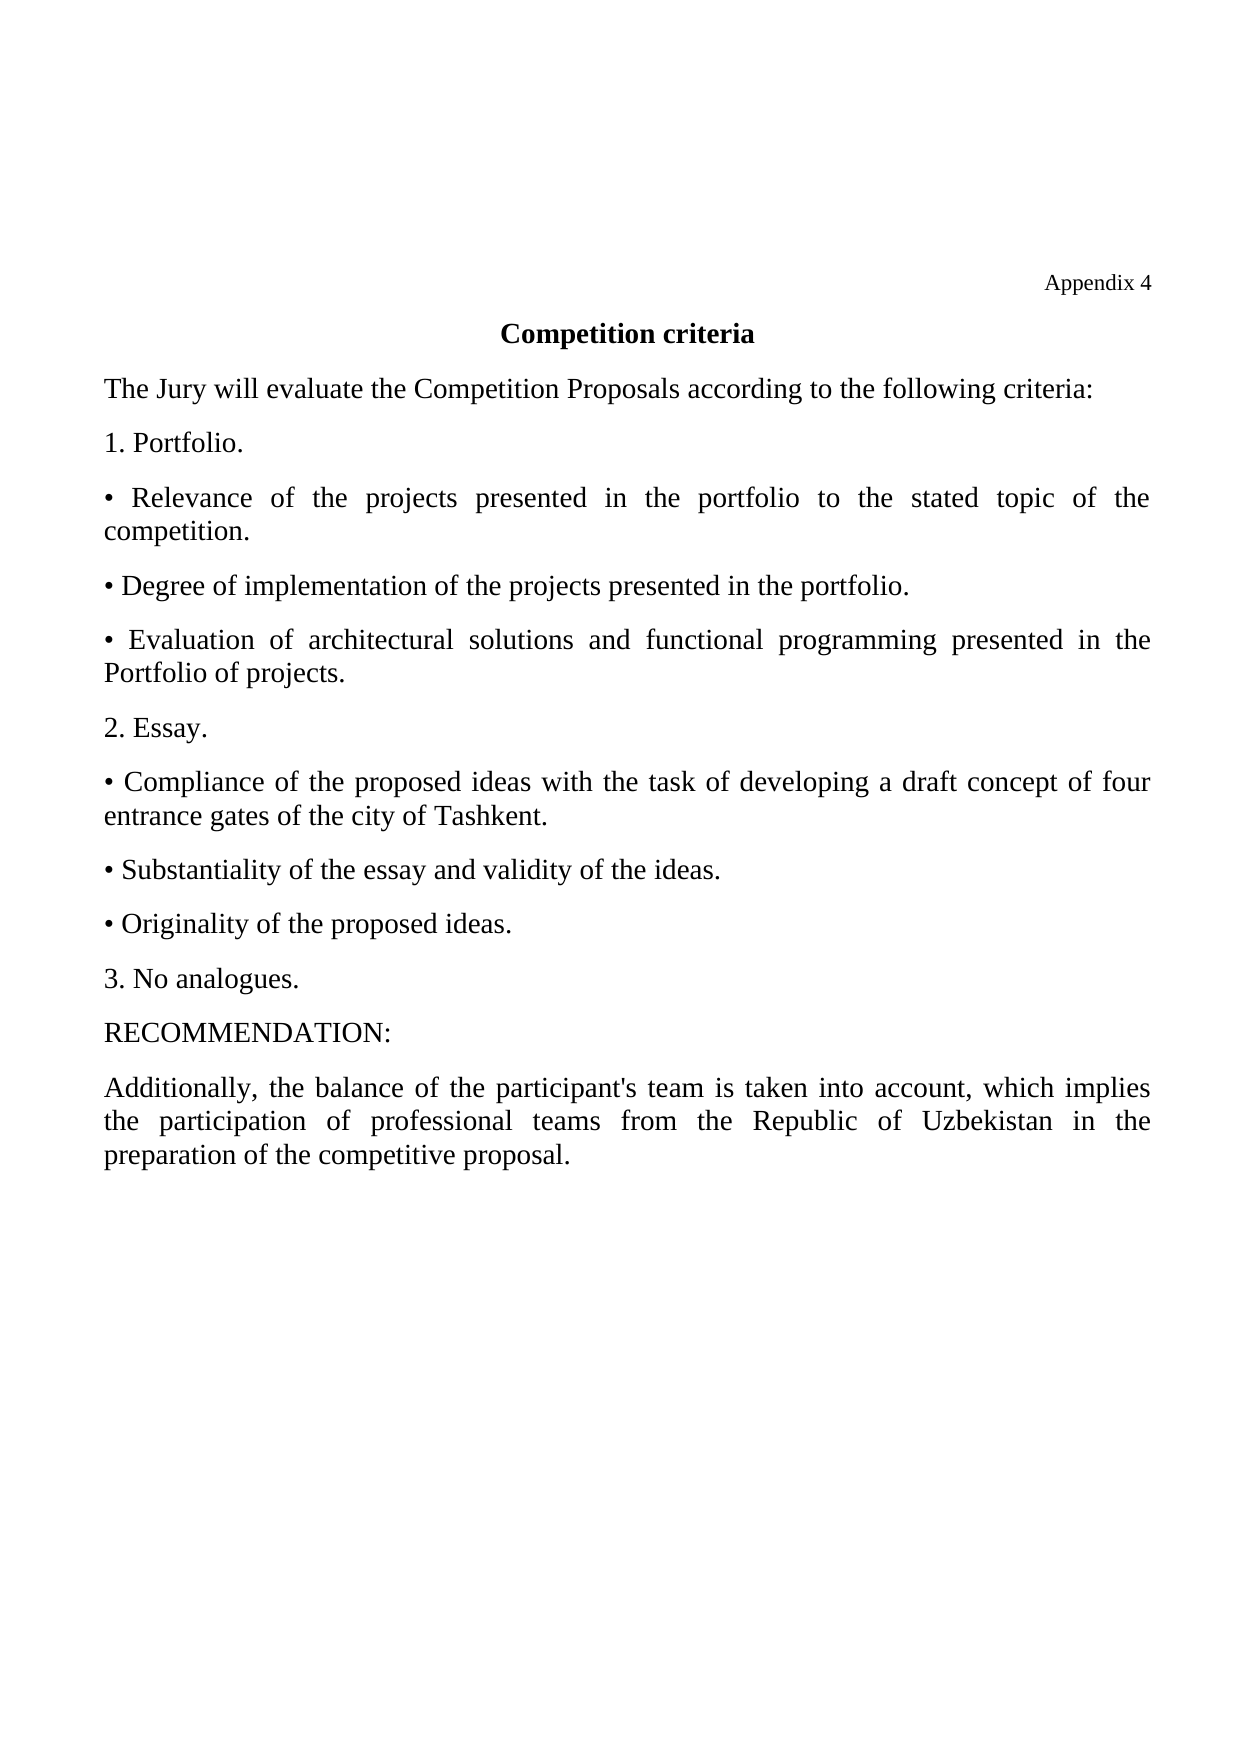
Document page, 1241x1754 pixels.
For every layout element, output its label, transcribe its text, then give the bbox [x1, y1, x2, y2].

text • Relevance of the projects presented in the portfolio to the stated topic of the competition. [103, 480, 1152, 547]
text • Originality of the proposed ideas. [103, 907, 1152, 940]
text RECOMMENDATION: [103, 1015, 1152, 1049]
text 2. Essay. [103, 710, 1152, 743]
text Appendix 4 [103, 269, 1152, 296]
text Competition criteria [103, 317, 1152, 350]
text • Substantiality of the essay and validity of the ideas. [103, 852, 1152, 886]
text • Degree of implementation of the projects presented in the portfolio. [103, 568, 1152, 601]
text 1. Portfolio. [103, 425, 1152, 459]
text 3. No analogues. [103, 961, 1152, 994]
text • Compliance of the proposed ideas with the task of developing a draft concept of four entrance gates of the city of Tashkent. [103, 764, 1152, 831]
text The Jury will evaluate the Competition Proposals according to the following criteria: [103, 371, 1152, 404]
text • Evaluation of architectural solutions and functional programming presented in the Portfolio of projects. [103, 622, 1152, 689]
text Additionally, the balance of the participant's team is taken into account, which implies the participation of professional teams from the Republic of Uzbekistan in the preparation of the competitive proposal. [103, 1070, 1152, 1170]
